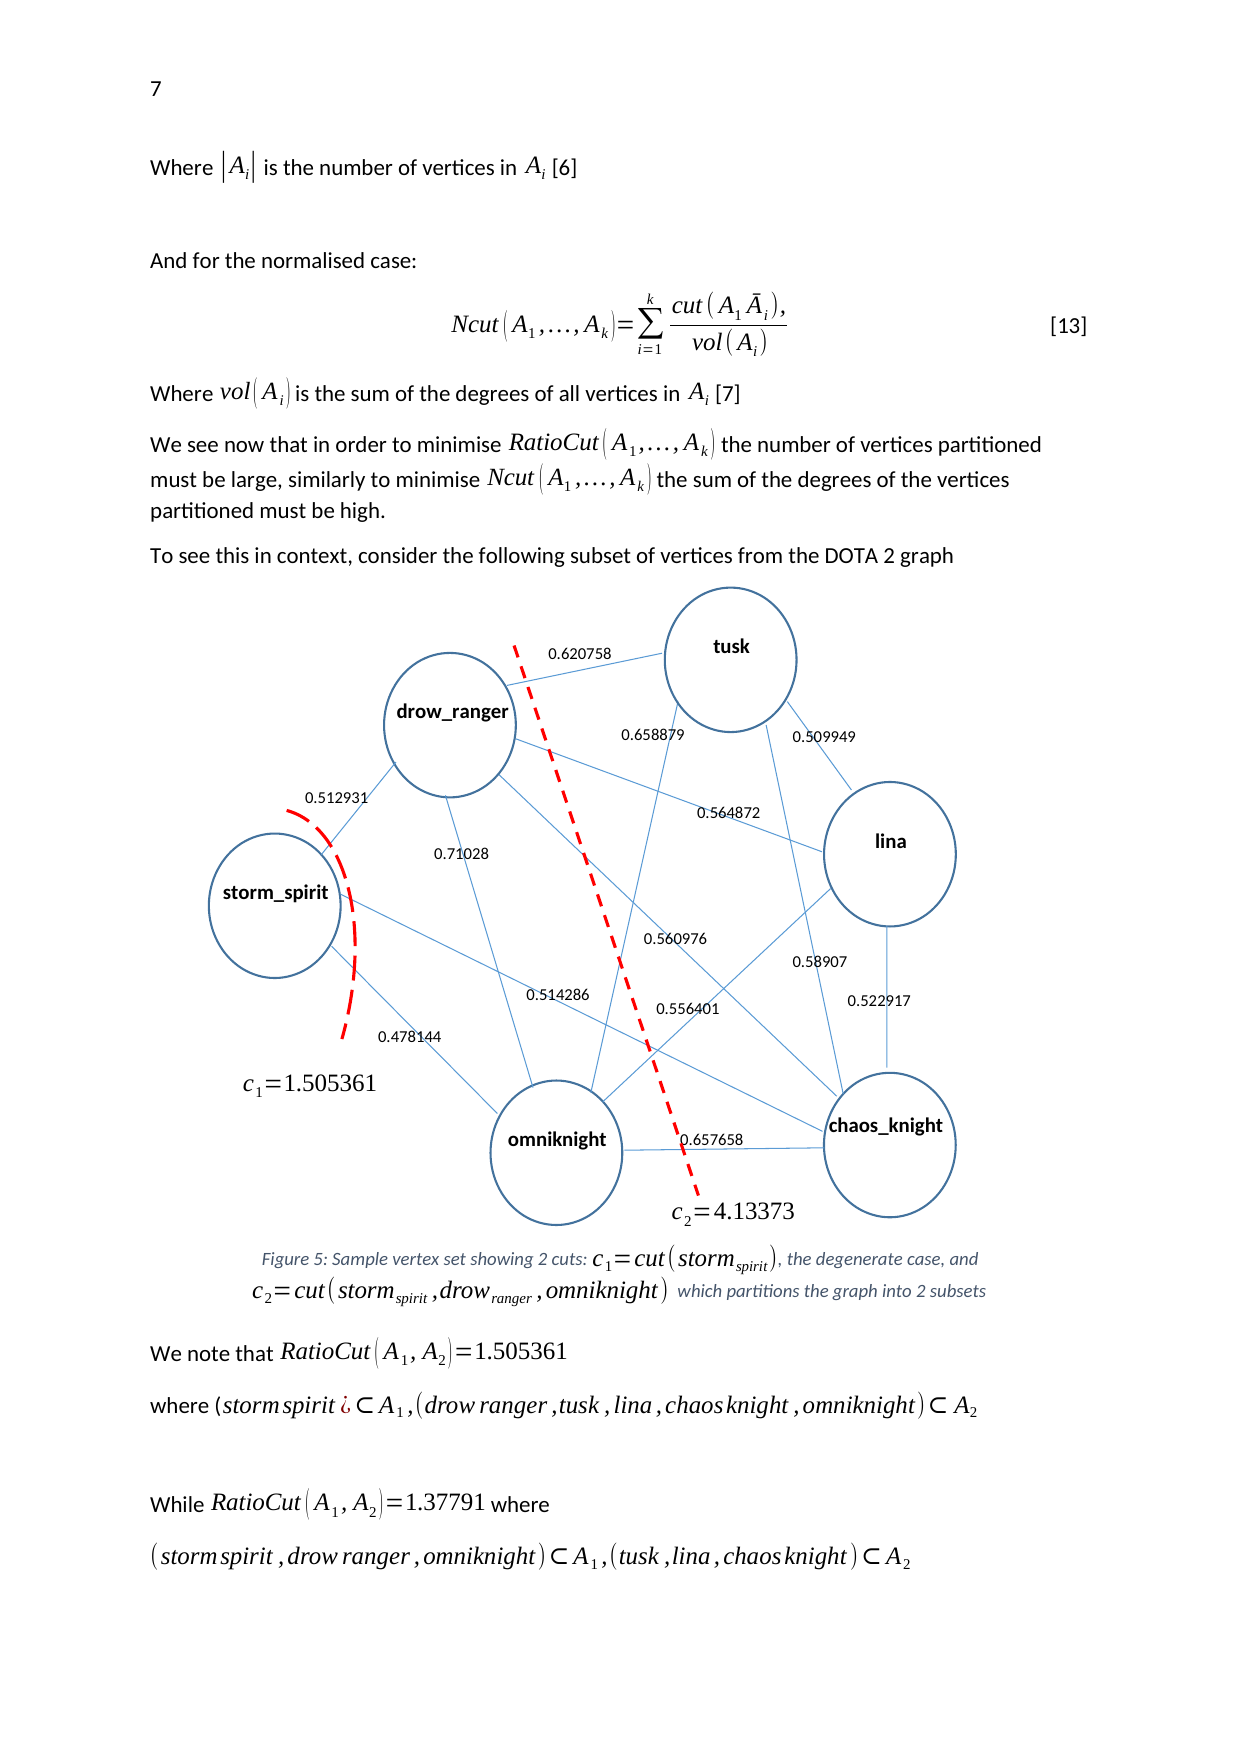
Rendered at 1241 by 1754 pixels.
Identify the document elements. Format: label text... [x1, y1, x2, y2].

text We see now that in order to minimise the number of vertices partitioned must be large, similarly to minimise the sum of the degrees of the vertices partitioned must be high. [150, 427, 1090, 525]
text Where is the number of vertices in [6] [150, 150, 1090, 184]
text While where [150, 1487, 1090, 1522]
text And for the normalised case: [150, 246, 1090, 274]
text Where is the sum of the degrees of all vertices in [7] [150, 376, 1090, 411]
text We note that [150, 1336, 1090, 1371]
text To see this in context, consider the following subset of vertices from the DOTA 2 graph [150, 541, 1090, 569]
text where ( [150, 1389, 1090, 1422]
text [13] [150, 291, 1090, 359]
